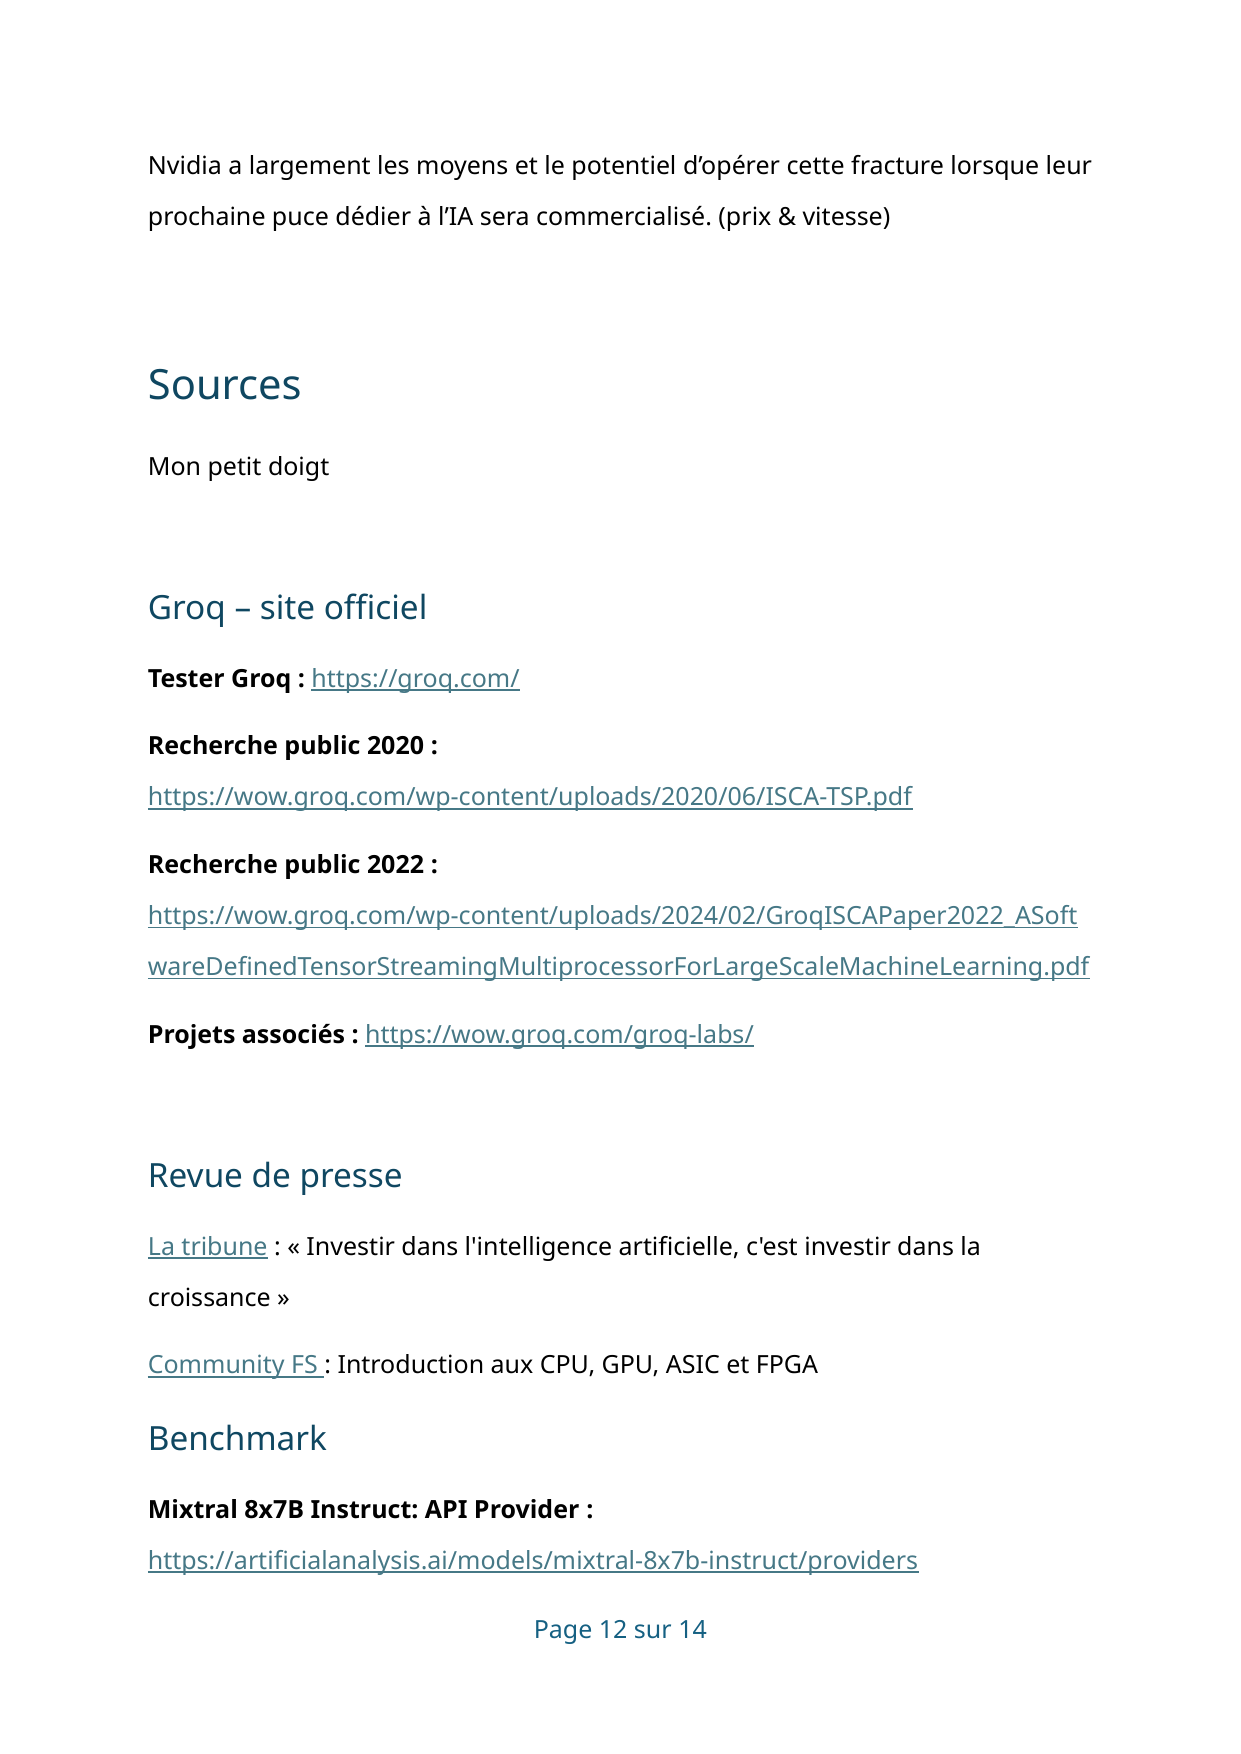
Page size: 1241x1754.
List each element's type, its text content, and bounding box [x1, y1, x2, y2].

text Community FS : Introduction aux CPU, GPU, ASIC et FPGA [148, 1347, 1093, 1381]
text Nvidia a largement les moyens et le potentiel d’opérer cette fracture lorsque leur prochaine puce dédier à l’IA sera commercialisé. (prix & vitesse) [148, 148, 1093, 233]
text Projets associés : https://wow.groq.com/groq-labs/ [148, 1016, 1093, 1051]
text Recherche public 2022 : https://wow.groq.com/wp-content/uploads/2024/02/GroqISCAPaper2022_ASoftwareDefinedTensorStreamingMultiprocessorForLargeScaleMachineLearning.pdf [148, 847, 1093, 983]
subtitle Revue de presse [148, 1152, 1093, 1197]
text Mon petit doigt [148, 448, 1093, 482]
subtitle Groq – site officiel [148, 584, 1093, 629]
text Tester Groq : https://groq.com/ [148, 660, 1093, 694]
text La tribune : « Investir dans l'intelligence artificielle, c'est investir dans la croissance » [148, 1228, 1093, 1313]
subtitle Benchmark [148, 1415, 1093, 1460]
subtitle Sources [148, 355, 1093, 412]
text Mixtral 8x7B Instruct: API Provider : https://artificialanalysis.ai/models/mixtral-8x7b-instruct/providers [148, 1491, 1093, 1576]
text Recherche public 2020 : https://wow.groq.com/wp-content/uploads/2020/06/ISCA-TSP.pdf [148, 728, 1093, 813]
